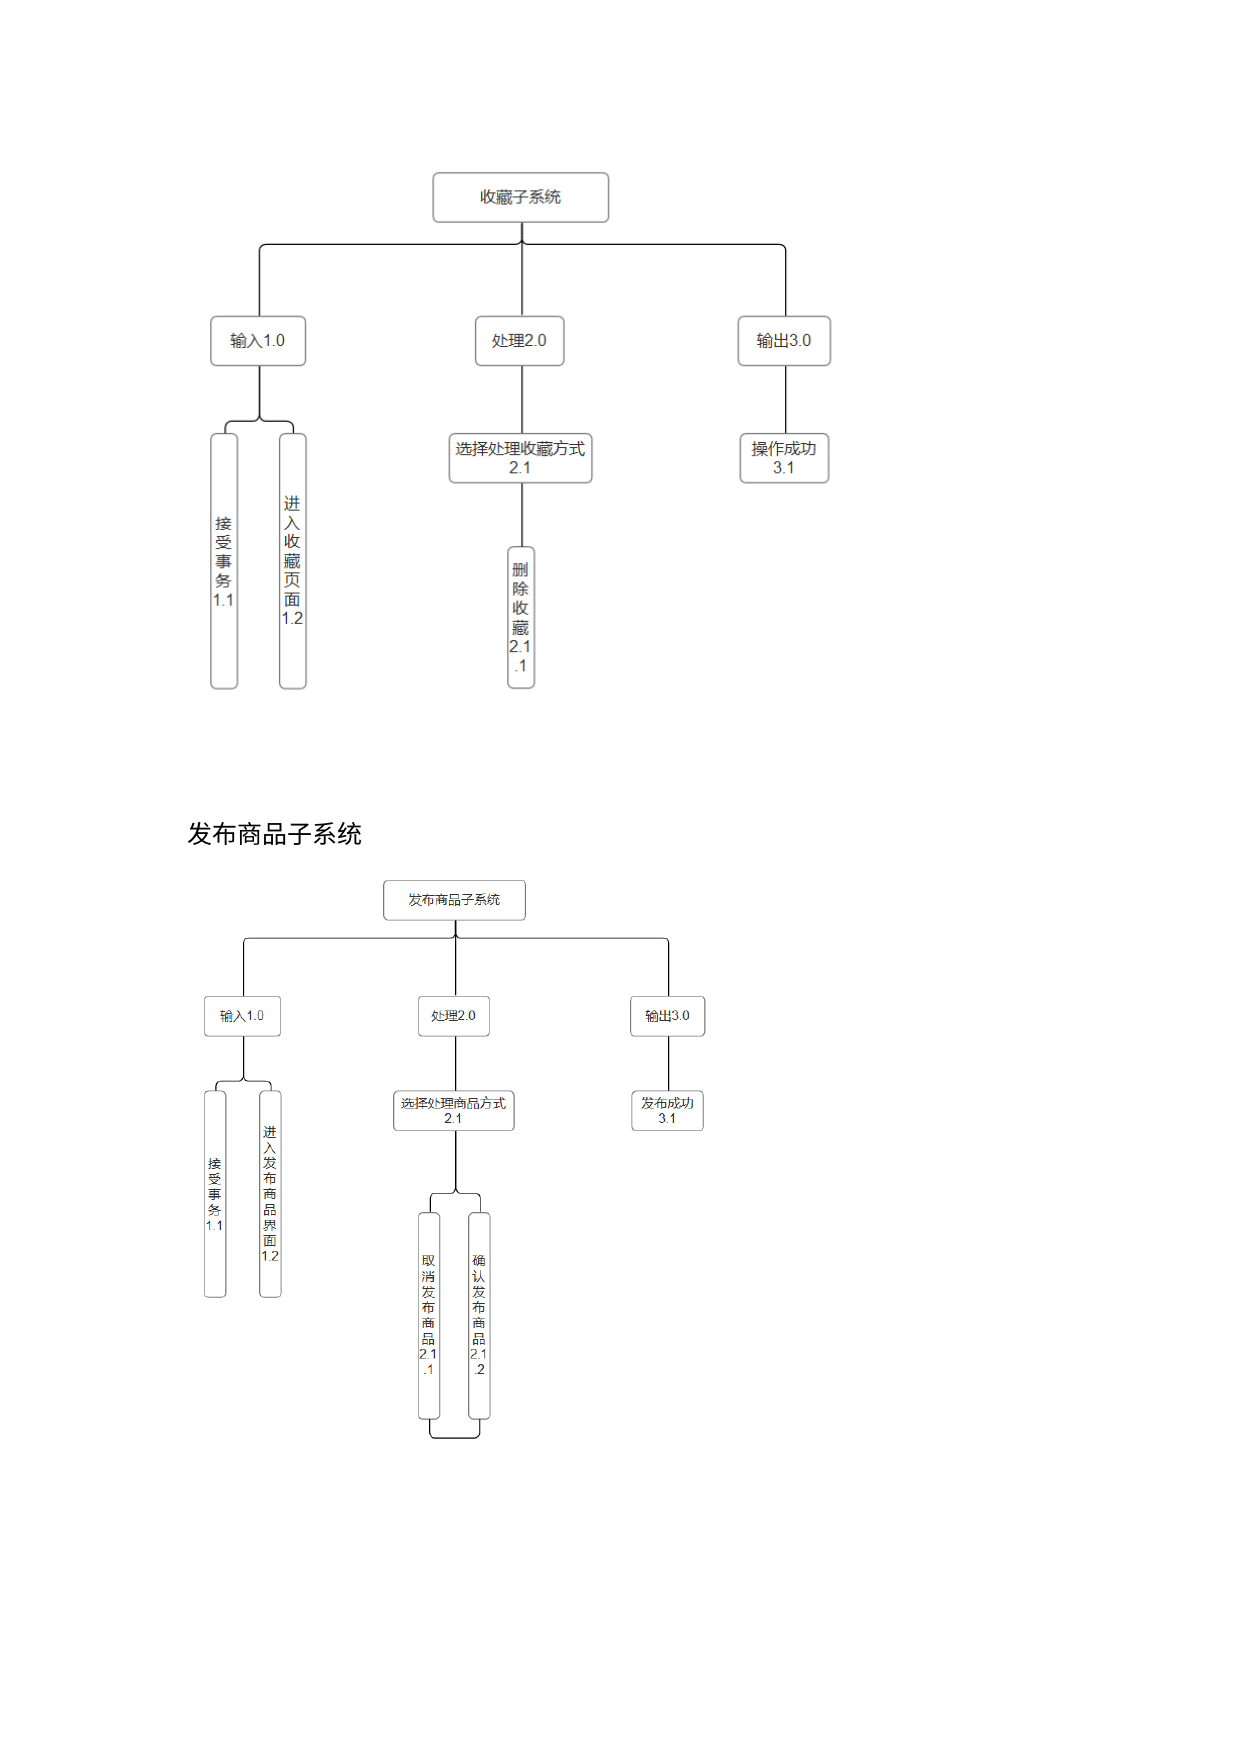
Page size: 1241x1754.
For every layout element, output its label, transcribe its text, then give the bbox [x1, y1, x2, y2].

picture [187, 152, 876, 733]
picture [187, 867, 734, 1448]
text 发布商品子系统 [187, 800, 1053, 865]
